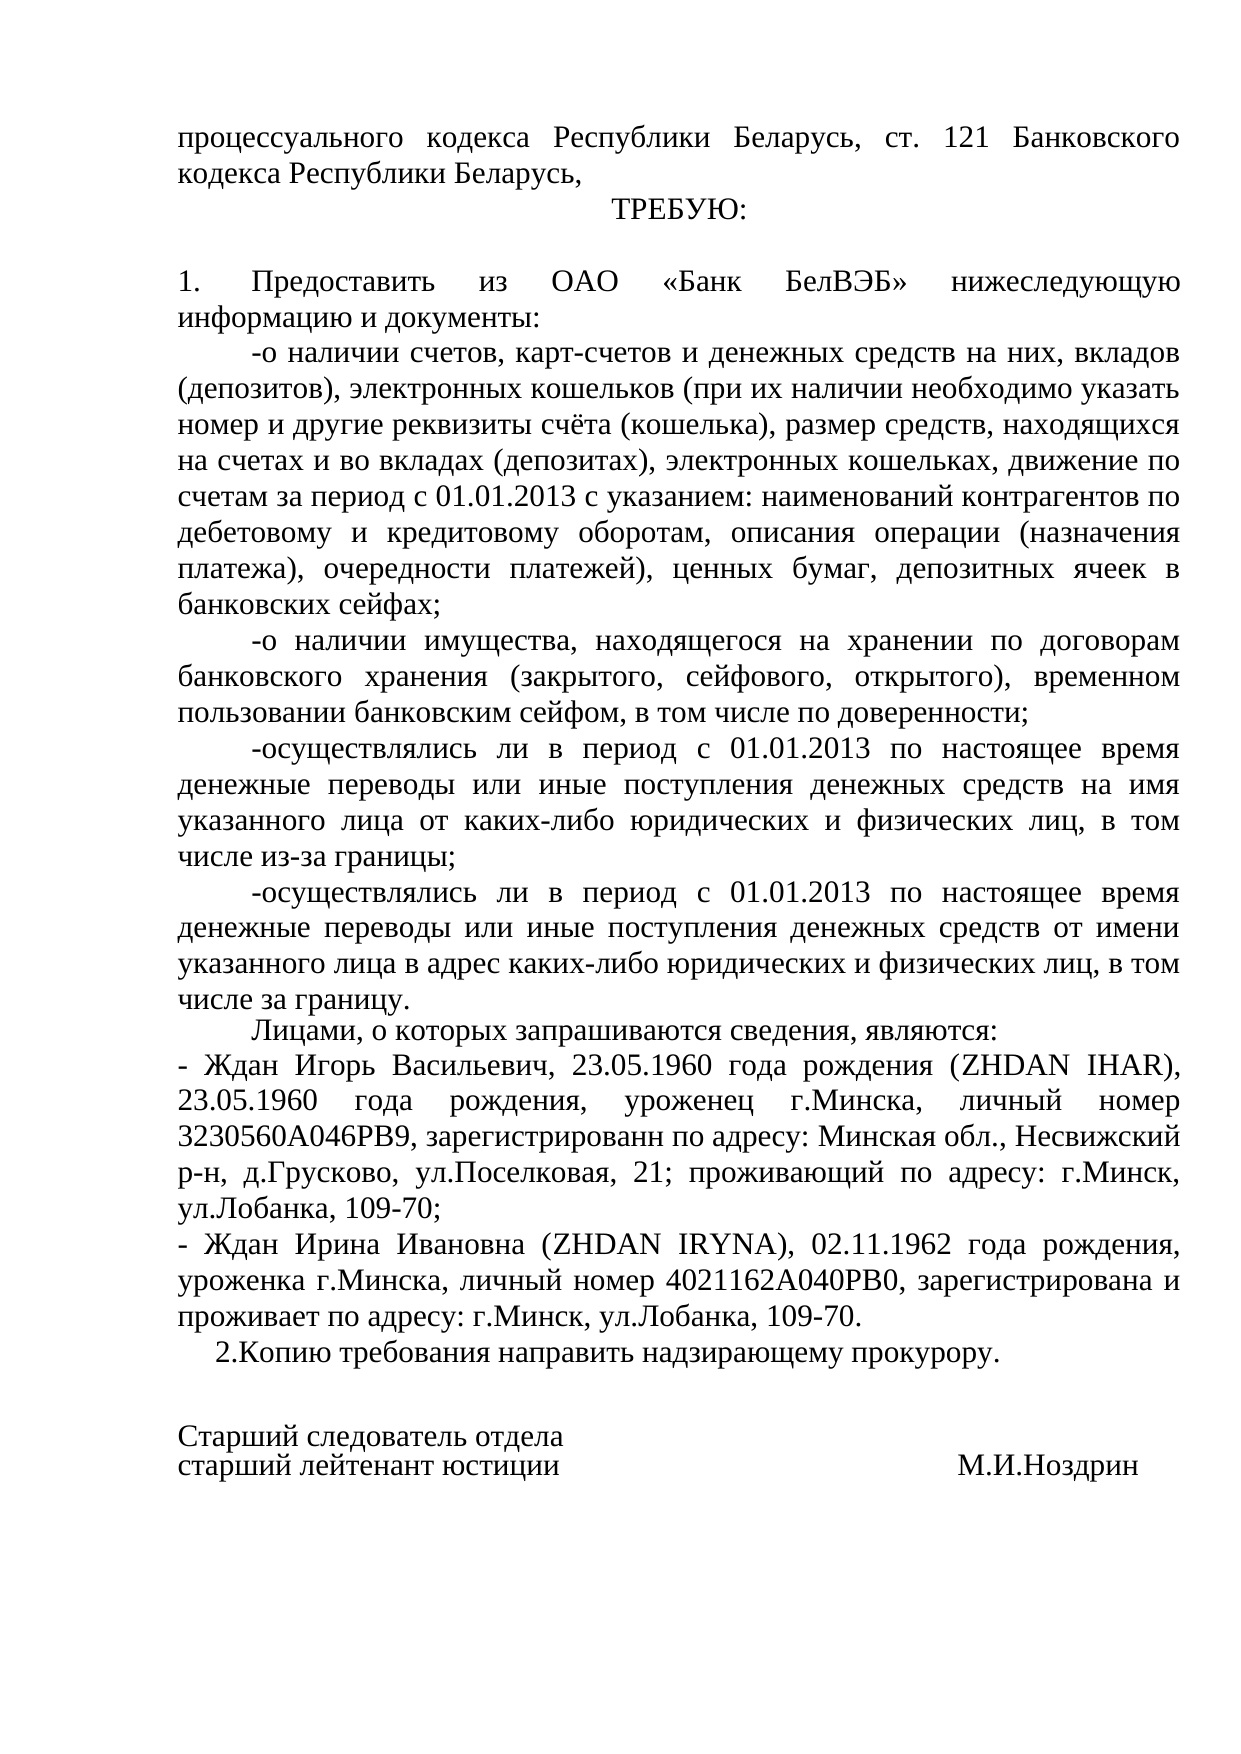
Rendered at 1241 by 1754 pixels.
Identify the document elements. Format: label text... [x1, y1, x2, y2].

text - Ждан Игорь Васильевич, 23.05.1960 года рождения (ZHDAN IHAR), 23.05.1960 года рождения, уроженец г.Минска, личный номер 3230560А046РВ9, зарегистрированн по адресу: Минская обл., Несвижский р-н, д.Грусково, ул.Поселковая, 21; проживающий по адресу: г.Минск, ул.Лобанка, 109-70; [177, 1046, 1181, 1225]
text Старший следователь отдела [177, 1423, 1181, 1452]
text ТРЕБУЮ: [177, 190, 1181, 226]
text Лицами, о которых запрашиваются сведения, являются: [177, 1017, 1181, 1046]
text -осуществлялись ли в период с 01.01.2013 по настоящее время денежные переводы или иные поступления денежных средств от имени указанного лица в адрес каких-либо юридических и физических лиц, в том числе за границу. [177, 873, 1181, 1017]
text -о наличии счетов, карт-счетов и денежных средств на них, вкладов (депозитов), электронных кошельков (при их наличии необходимо указать номер и другие реквизиты счёта (кошелька), размер средств, находящихся на счетах и во вкладах (депозитах), электронных кошельках, движение по счетам за период с 01.01.2013 с указанием: наименований контрагентов по дебетовому и кредитовому оборотам, описания операции (назначения платежа), очередности платежей), ценных бумаг, депозитных ячеек в банковских сейфах; [177, 334, 1181, 621]
text 2.Копию требования направить надзирающему прокурору. [215, 1333, 1181, 1369]
text -о наличии имущества, находящегося на хранении по договорам банковского хранения (закрытого, сейфового, открытого), временном пользовании банковским сейфом, в том числе по доверенности; [177, 621, 1181, 729]
text старший лейтенант юстиции М.И.Ноздрин [177, 1452, 1181, 1481]
list Предоставить из ОАО «Банк БелВЭБ» нижеследующую информацию и документы: [177, 262, 1181, 334]
text - Ждан Ирина Ивановна (ZHDAN IRYNA), 02.11.1962 года рождения, уроженка г.Минска, личный номер 4021162А040РВ0, зарегистрирована и проживает по адресу: г.Минск, ул.Лобанка, 109-70. [177, 1225, 1181, 1333]
text -осуществлялись ли в период с 01.01.2013 по настоящее время денежные переводы или иные поступления денежных средств на имя указанного лица от каких-либо юридических и физических лиц, в том числе из-за границы; [177, 729, 1181, 873]
